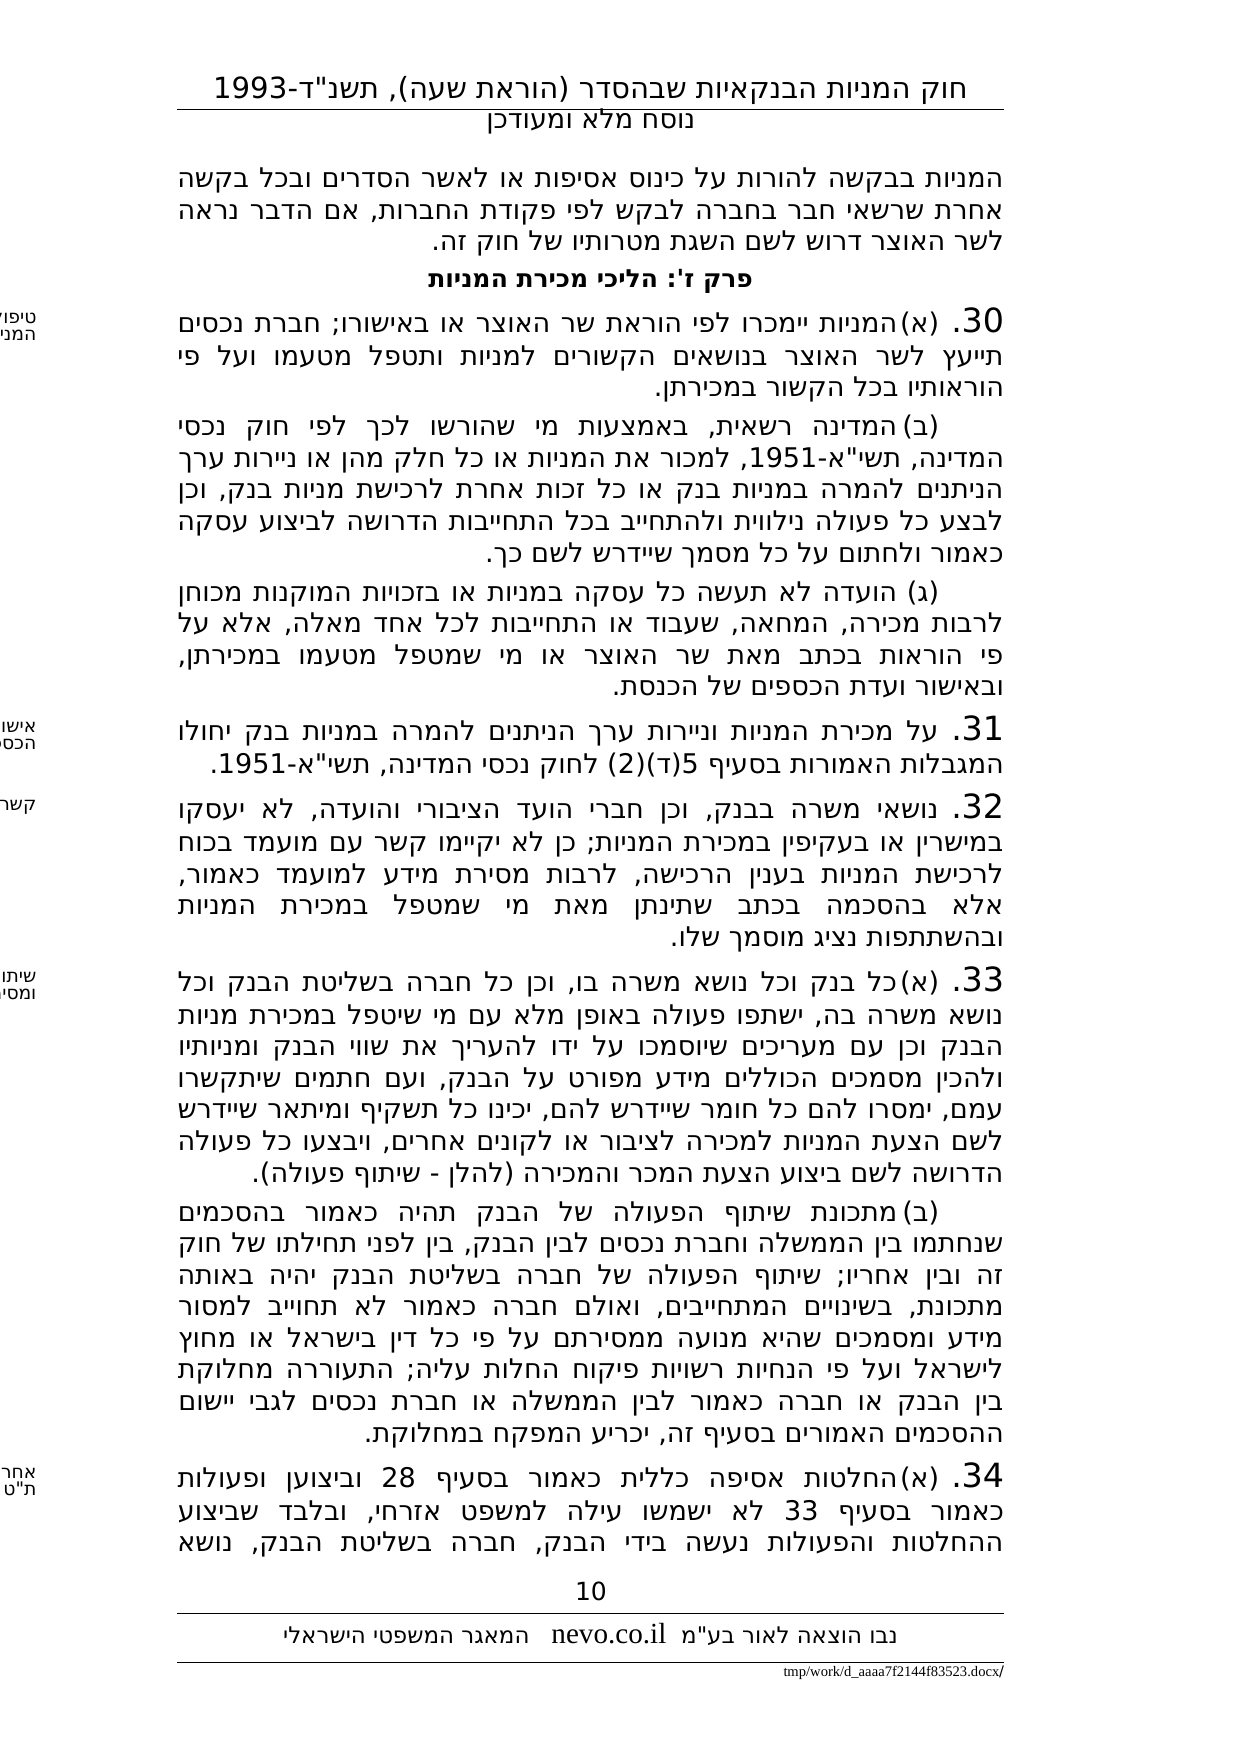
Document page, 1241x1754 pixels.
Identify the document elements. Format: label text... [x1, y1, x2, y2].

text 32. נושאי משרה בבנק, וכן חברי הועד הציבורי והועדה, לא יעסקו במישרין או בעקיפין במכירת המניות; כן לא יקיימו קשר עם מועמד בכוח לרכישת המניות בענין הרכישה, לרבות מסירת מידע למועמד כאמור, אלא בהסכמה בכתב שתינתן מאת מי שמטפל במכירת המניות ובהשתתפות נציג מוסמך שלו. [177, 788, 1004, 953]
text (ג) הועדה לא תעשה כל עסקה במניות או בזכויות המוקנות מכוחן לרבות מכירה, המחאה, שעבוד או התחייבות לכל אחד מאלה, אלא על פי הוראות בכתב מאת שר האוצר או מי שמטפל מטעמו במכירתן, ובאישור ועדת הכספים של הכנסת. [177, 576, 1004, 702]
text פרק ז': הליכי מכירת המניות [177, 264, 1004, 294]
text 33. (א) כל בנק וכל נושא משרה בו, וכן כל חברה בשליטת הבנק וכל נושא משרה בה, ישתפו פעולה באופן מלא עם מי שיטפל במכירת מניות הבנק וכן עם מעריכים שיוסמכו על ידו להעריך את שווי הבנק ומניותיו ולהכין מסמכים הכוללים מידע מפורט על הבנק, ועם חתמים שיתקשרו עמם, ימסרו להם כל חומר שיידרש להם, יכינו כל תשקיף ומיתאר שיידרש לשם הצעת המניות למכירה לציבור או לקונים אחרים, ויבצעו כל פעולה הדרושה לשם ביצוע הצעת המכר והמכירה (להלן - שיתוף פעולה). [177, 960, 1004, 1188]
text (ב) המדינה רשאית, באמצעות מי שהורשו לכך לפי חוק נכסי המדינה, תשי"א-1951, למכור את המניות או כל חלק מהן או ניירות ערך הניתנים להמרה במניות בנק או כל זכות אחרת לרכישת מניות בנק, וכן לבצע כל פעולה נילווית ולהתחייב בכל התחייבות הדרושה לביצוע עסקה כאמור ולחתום על כל מסמך שיידרש לשם כך. [177, 411, 1004, 568]
text 31. על מכירת המניות וניירות ערך הניתנים להמרה במניות בנק יחולו המגבלות האמורות בסעיף 5(ד)(2) לחוק נכסי המדינה, תשי"א-1951. [177, 710, 1004, 780]
text 30. (א) המניות יימכרו לפי הוראת שר האוצר או באישורו; חברת נכסים תייעץ לשר האוצר בנושאים הקשורים למניות ותטפל מטעמו ועל פי הוראותיו בכל הקשור במכירתן. [177, 301, 1004, 403]
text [177, 162, 1004, 257]
text (ב) מתכונת שיתוף הפעולה של הבנק תהיה כאמור בהסכמים שנחתמו בין הממשלה וחברת נכסים לבין הבנק, בין לפני תחילתו של חוק זה ובין אחריו; שיתוף הפעולה של חברה בשליטת הבנק יהיה באותה מתכונת, בשינויים המתחייבים, ואולם חברה כאמור לא תחוייב למסור מידע ומסמכים שהיא מנועה ממסירתם על פי כל דין בישראל או מחוץ לישראל ועל פי הנחיות רשויות פיקוח החלות עליה; התעוררה מחלוקת בין הבנק או חברה כאמור לבין הממשלה או חברת נכסים לגבי יישום ההסכמים האמורים בסעיף זה, יכריע המפקח במחלוקת. [177, 1196, 1004, 1448]
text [177, 1456, 1004, 1558]
